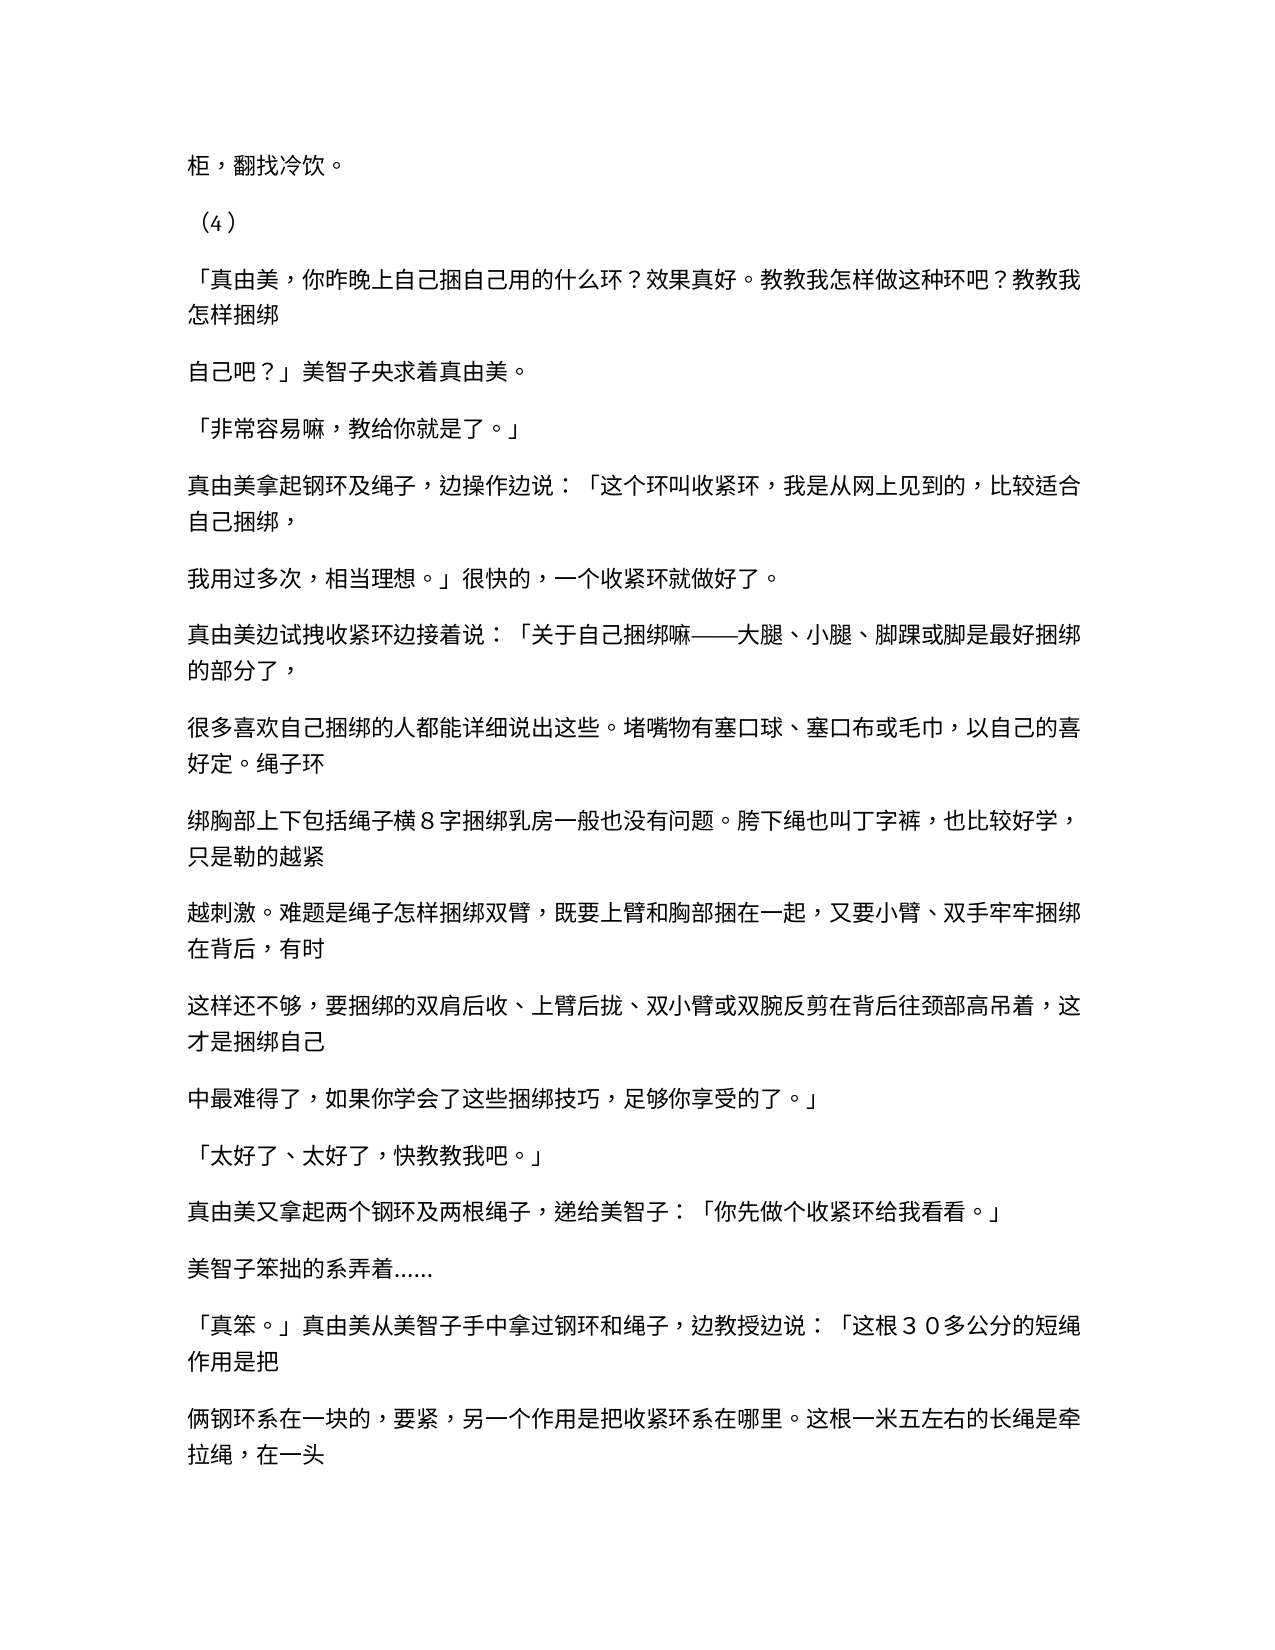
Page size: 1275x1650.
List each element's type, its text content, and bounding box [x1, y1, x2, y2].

text 越刺激。难题是绳子怎样捆绑双臂，既要上臂和胸部捆在一起，又要小臂、双手牢牢捆绑在背后，有时 [187, 897, 1087, 964]
text 「非常容易嘛，教给你就是了。」 [187, 413, 1087, 444]
text （4 ） [187, 207, 1087, 238]
text 美智子笨拙的系弄着…… [187, 1253, 1087, 1284]
text 「真由美，你昨晚上自己捆自己用的什么环？效果真好。教教我怎样做这种环吧？教教我怎样捆绑 [187, 263, 1087, 331]
text 中最难得了，如果你学会了这些捆绑技巧，足够你享受的了。」 [187, 1083, 1087, 1114]
text 「太好了、太好了，快教教我吧。」 [187, 1139, 1087, 1171]
text 自己吧？」美智子央求着真由美。 [187, 356, 1087, 387]
text 真由美拿起钢环及绳子，边操作边说：「这个环叫收紧环，我是从网上见到的，比较适合自己捆绑， [187, 470, 1087, 537]
text 真由美边试拽收紧环边接着说：「关于自己捆绑嘛——大腿、小腿、脚踝或脚是最好捆绑的部分了， [187, 619, 1087, 686]
text 柜，翻找冷饮。 [187, 150, 1087, 181]
text 绑胸部上下包括绳子横８字捆绑乳房一般也没有问题。胯下绳也叫丁字裤，也比较好学，只是勒的越紧 [187, 805, 1087, 872]
text 我用过多次，相当理想。」很快的，一个收紧环就做好了。 [187, 562, 1087, 594]
text 「真笨。」真由美从美智子手中拿过钢环和绳子，边教授边说：「这根３０多公分的短绳作用是把 [187, 1310, 1087, 1377]
text 很多喜欢自己捆绑的人都能详细说出这些。堵嘴物有塞口球、塞口布或毛巾，以自己的喜好定。绳子环 [187, 712, 1087, 779]
text 俩钢环系在一块的，要紧，另一个作用是把收紧环系在哪里。这根一米五左右的长绳是牵拉绳，在一头 [187, 1403, 1087, 1470]
text 这样还不够，要捆绑的双肩后收、上臂后拢、双小臂或双腕反剪在背后往颈部高吊着，这才是捆绑自己 [187, 990, 1087, 1057]
text 真由美又拿起两个钢环及两根绳子，递给美智子：「你先做个收紧环给我看看。」 [187, 1196, 1087, 1228]
